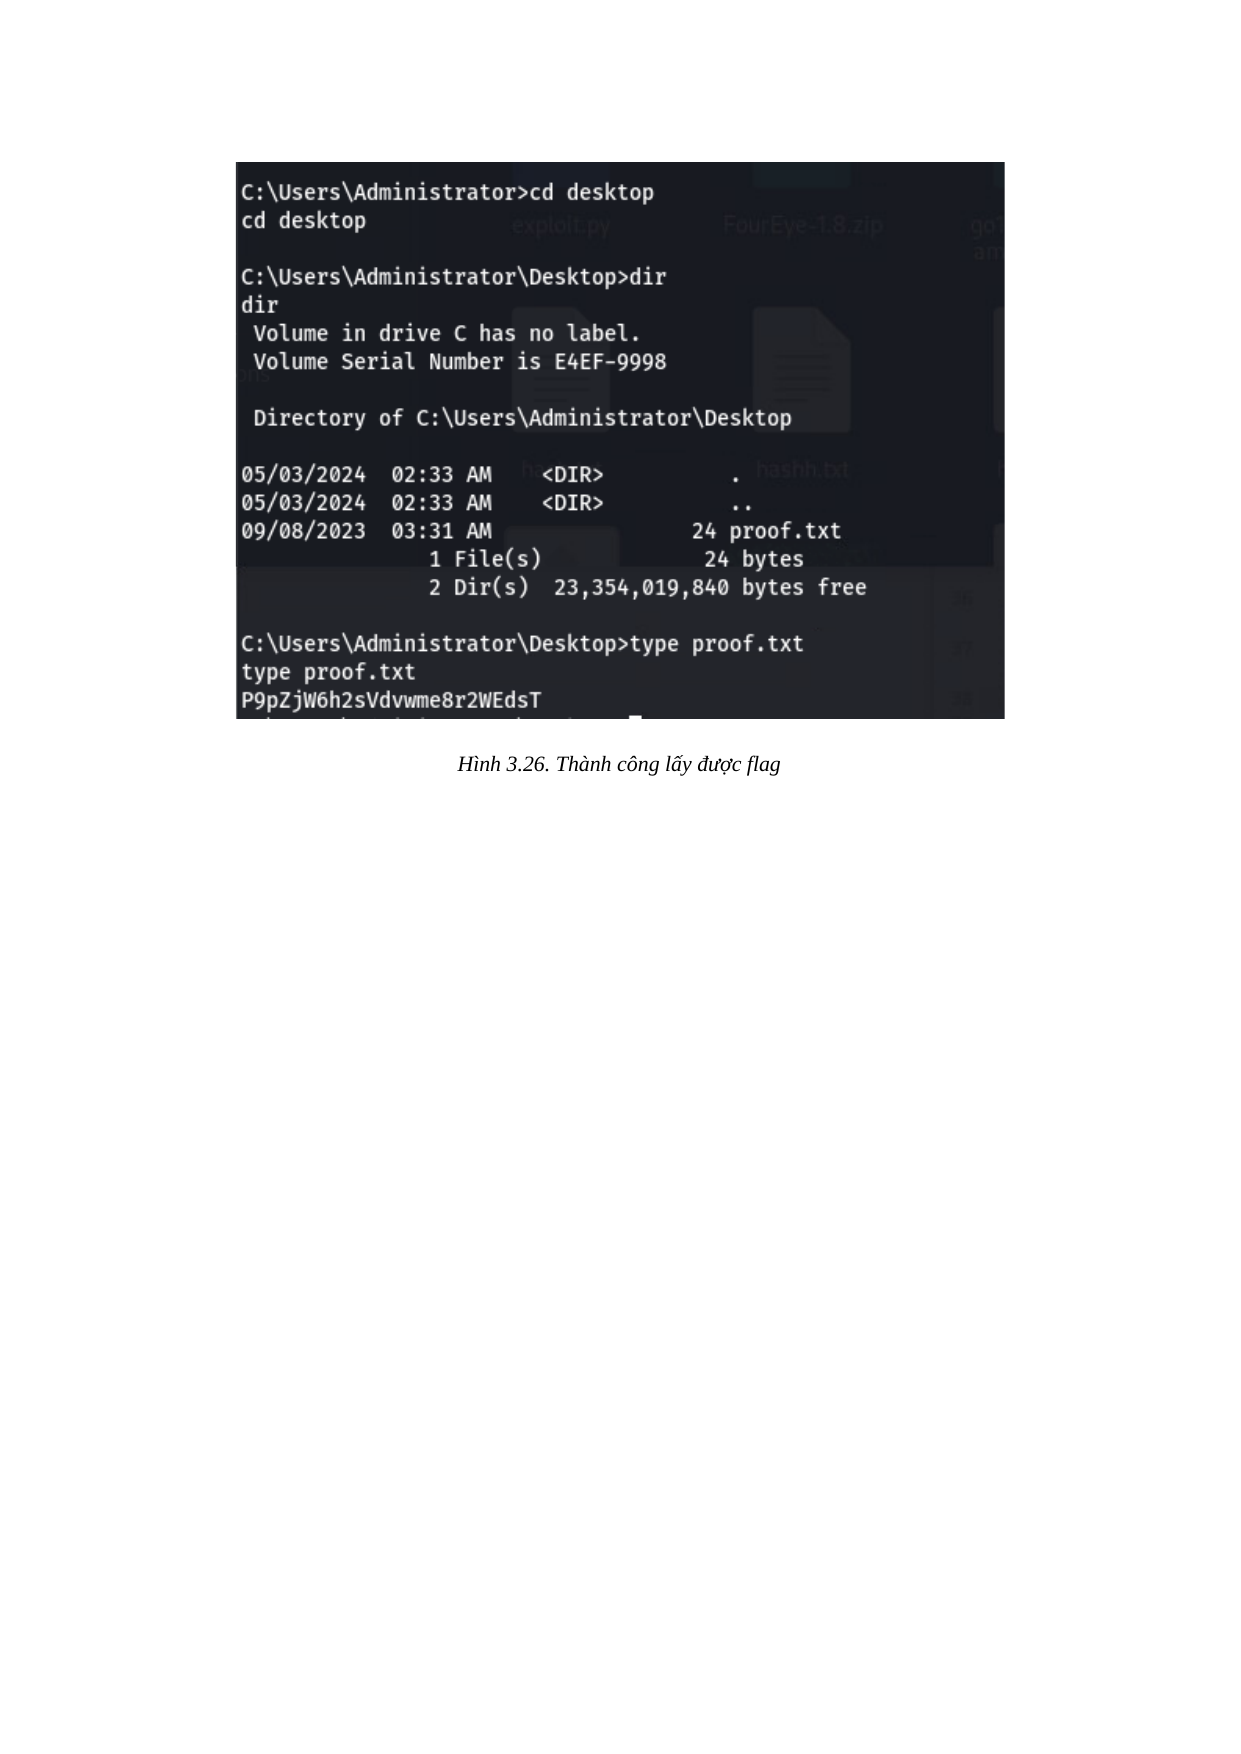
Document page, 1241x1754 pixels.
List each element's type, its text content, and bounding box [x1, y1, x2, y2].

picture [235, 162, 1005, 719]
text Hình 3.26. Thành công lấy được flag [187, 747, 1053, 779]
